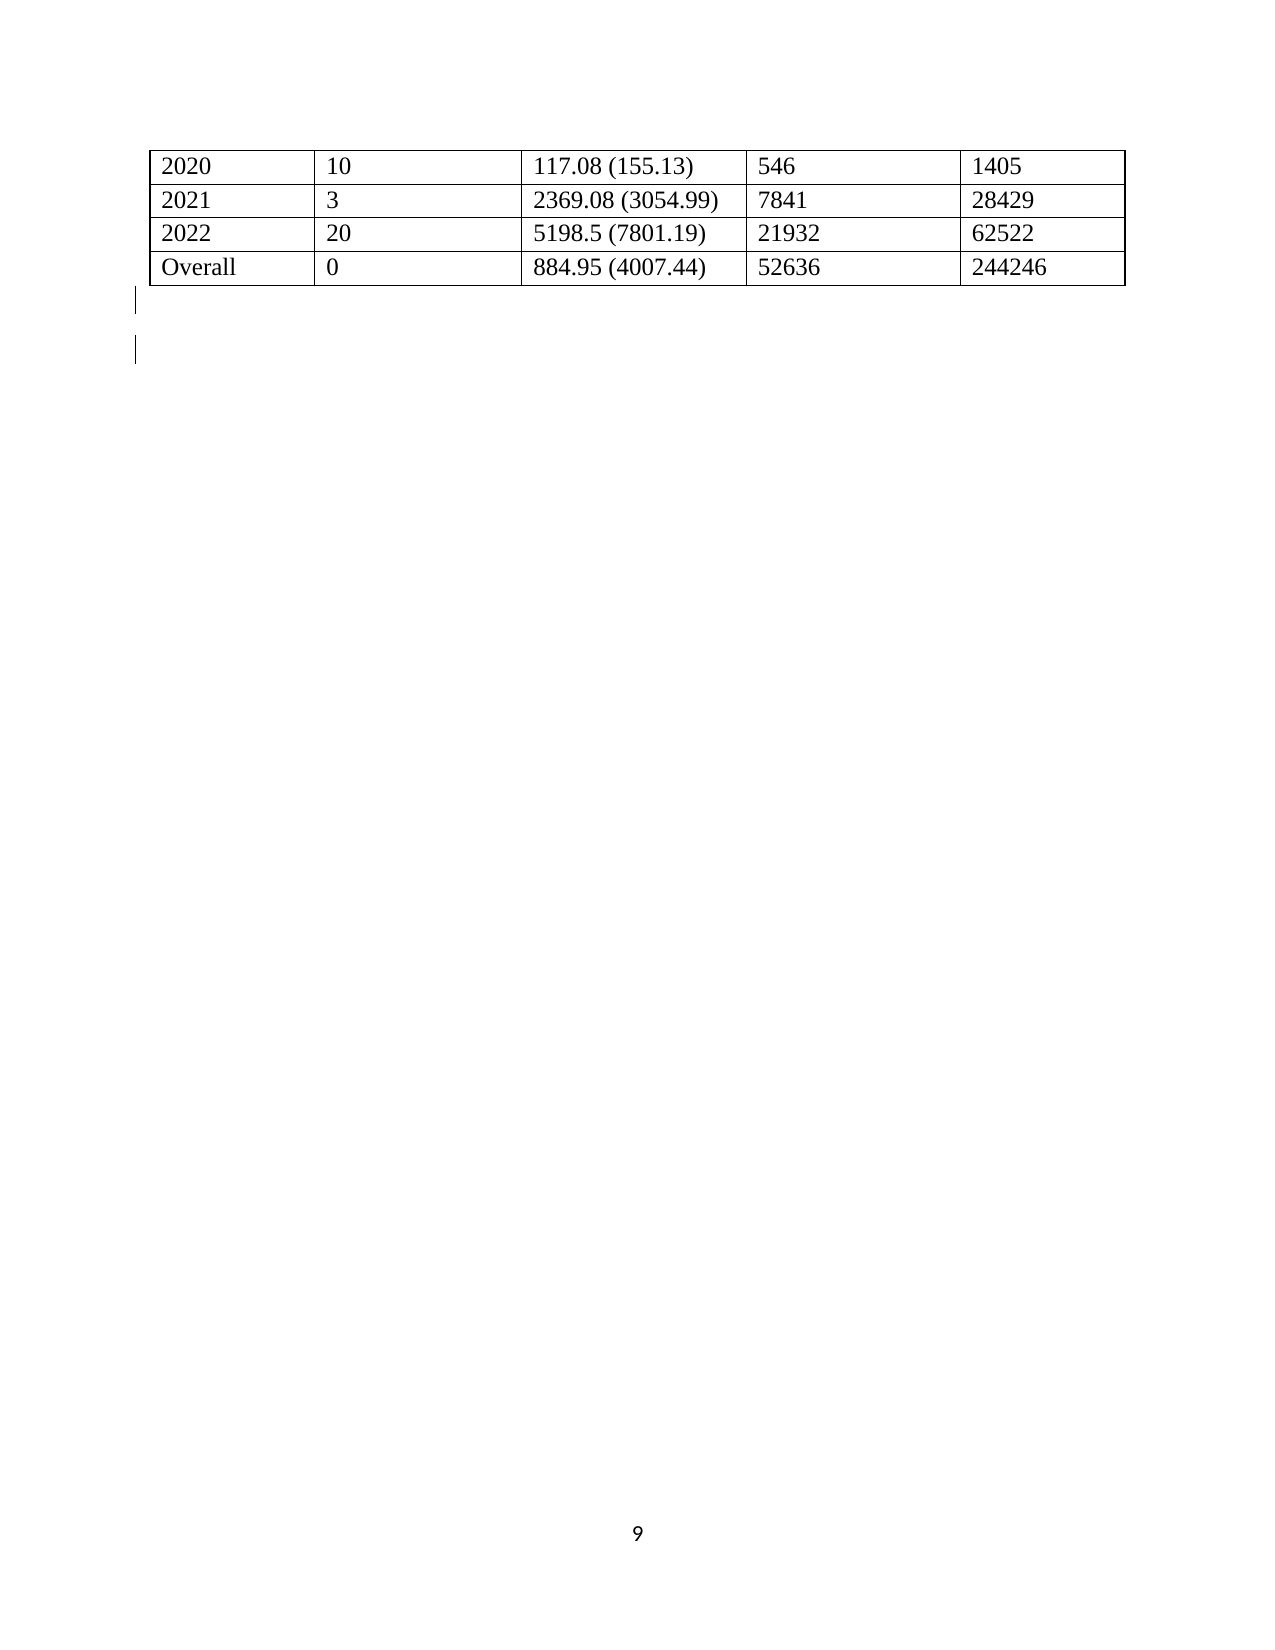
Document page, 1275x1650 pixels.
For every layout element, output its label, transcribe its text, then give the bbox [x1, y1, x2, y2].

table_cell 0 [315, 252, 521, 284]
table_cell 2369.08 (3054.99) [522, 185, 746, 217]
table_cell 10 [315, 151, 521, 184]
table_cell 20 [315, 218, 521, 251]
table_cell 244246 [961, 252, 1124, 284]
table_cell 1405 [961, 151, 1124, 184]
table_cell 2022 [151, 218, 314, 251]
table_cell 3 [315, 185, 521, 217]
table_cell 5198.5 (7801.19) [522, 218, 746, 251]
table_cell 546 [747, 151, 960, 184]
table_cell 28429 [961, 185, 1124, 217]
table_cell 884.95 (4007.44) [522, 252, 746, 284]
table_cell 7841 [747, 185, 960, 217]
table_cell 21932 [747, 218, 960, 251]
table_cell 117.08 (155.13) [522, 151, 746, 184]
table_cell 52636 [747, 252, 960, 284]
table_cell 62522 [961, 218, 1124, 251]
table_cell 2020 [151, 151, 314, 184]
table_cell Overall [151, 252, 314, 284]
table_cell 2021 [151, 185, 314, 217]
